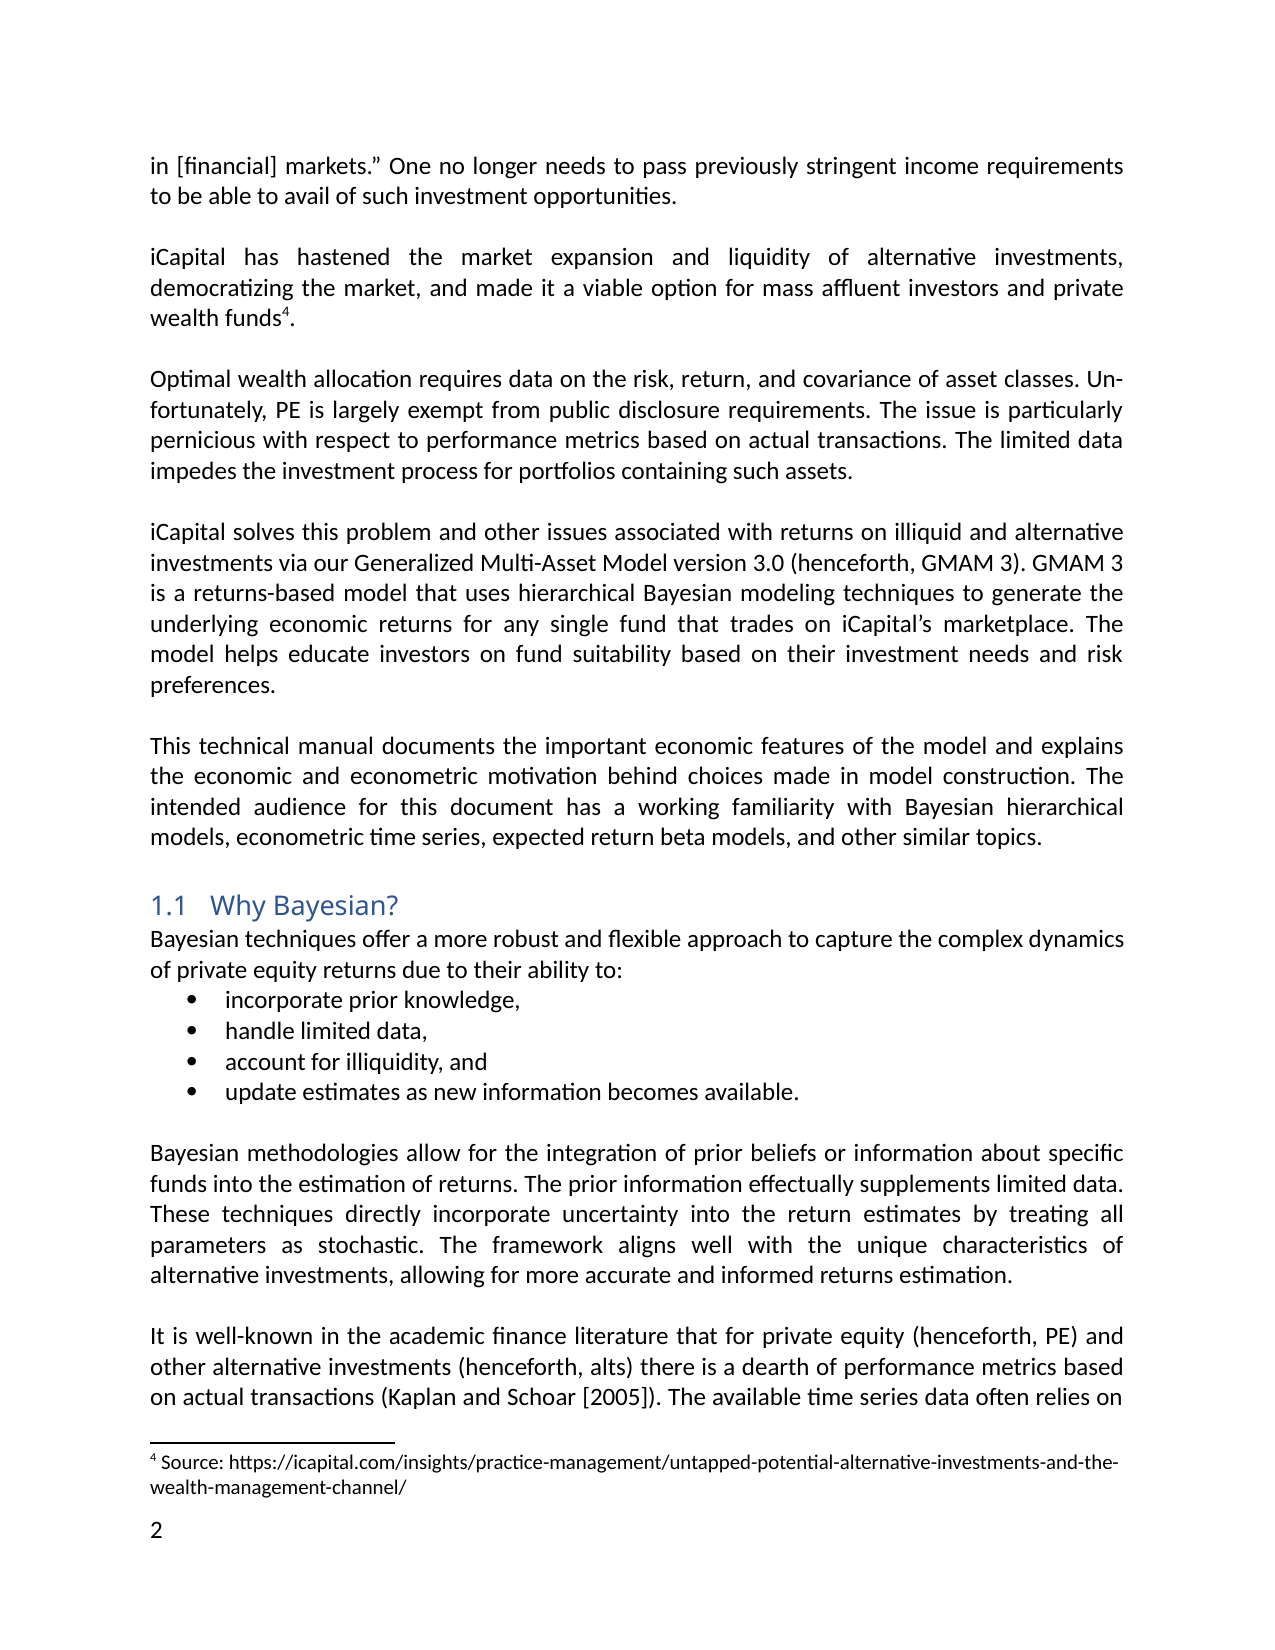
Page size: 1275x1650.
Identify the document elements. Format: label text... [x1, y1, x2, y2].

text iCapital solves this problem and other issues associated with returns on illiquid and alternative investments via our Generalized Multi-Asset Model version 3.0 (henceforth, GMAM 3). GMAM 3 is a returns-based model that uses hierarchical Bayesian modeling techniques to generate the underlying economic returns for any single fund that trades on iCapital’s marketplace. The model helps educate investors on fund suitability based on their investment needs and risk preferences. [150, 516, 1125, 699]
text Bayesian methodologies allow for the integration of prior beliefs or information about specific funds into the estimation of returns. The prior information effectually supplements limited data. These techniques directly incorporate uncertainty into the return estimates by treating all parameters as stochastic. The framework aligns well with the unique characteristics of alternative investments, allowing for more accurate and informed returns estimation. [150, 1137, 1125, 1290]
list account for illiquidity, and [187, 1046, 1125, 1076]
text Optimal wealth allocation requires data on the risk, return, and covariance of asset classes. Un- fortunately, PE is largely exempt from public disclosure requirements. The issue is particularly pernicious with respect to performance metrics based on actual transactions. The limited data impedes the investment process for portfolios containing such assets. [150, 364, 1125, 486]
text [150, 1320, 1125, 1412]
list incorporate prior knowledge, [187, 984, 1125, 1015]
list update estimates as new information becomes available. [187, 1076, 1125, 1107]
text iCapital has hastened the market expansion and liquidity of alternative investments, democratizing the market, and made it a viable option for mass affluent investors and private wealth funds. [150, 242, 1125, 333]
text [150, 150, 1125, 211]
subtitle Why Bayesian? [150, 887, 1125, 923]
text Bayesian techniques offer a more robust and flexible approach to capture the complex dynamics of private equity returns due to their ability to: [150, 923, 1125, 984]
text This technical manual documents the important economic features of the model and explains the economic and econometric motivation behind choices made in model construction. The intended audience for this document has a working familiarity with Bayesian hierarchical models, econometric time series, expected return beta models, and other similar topics. [150, 730, 1125, 852]
list handle limited data, [187, 1015, 1125, 1046]
